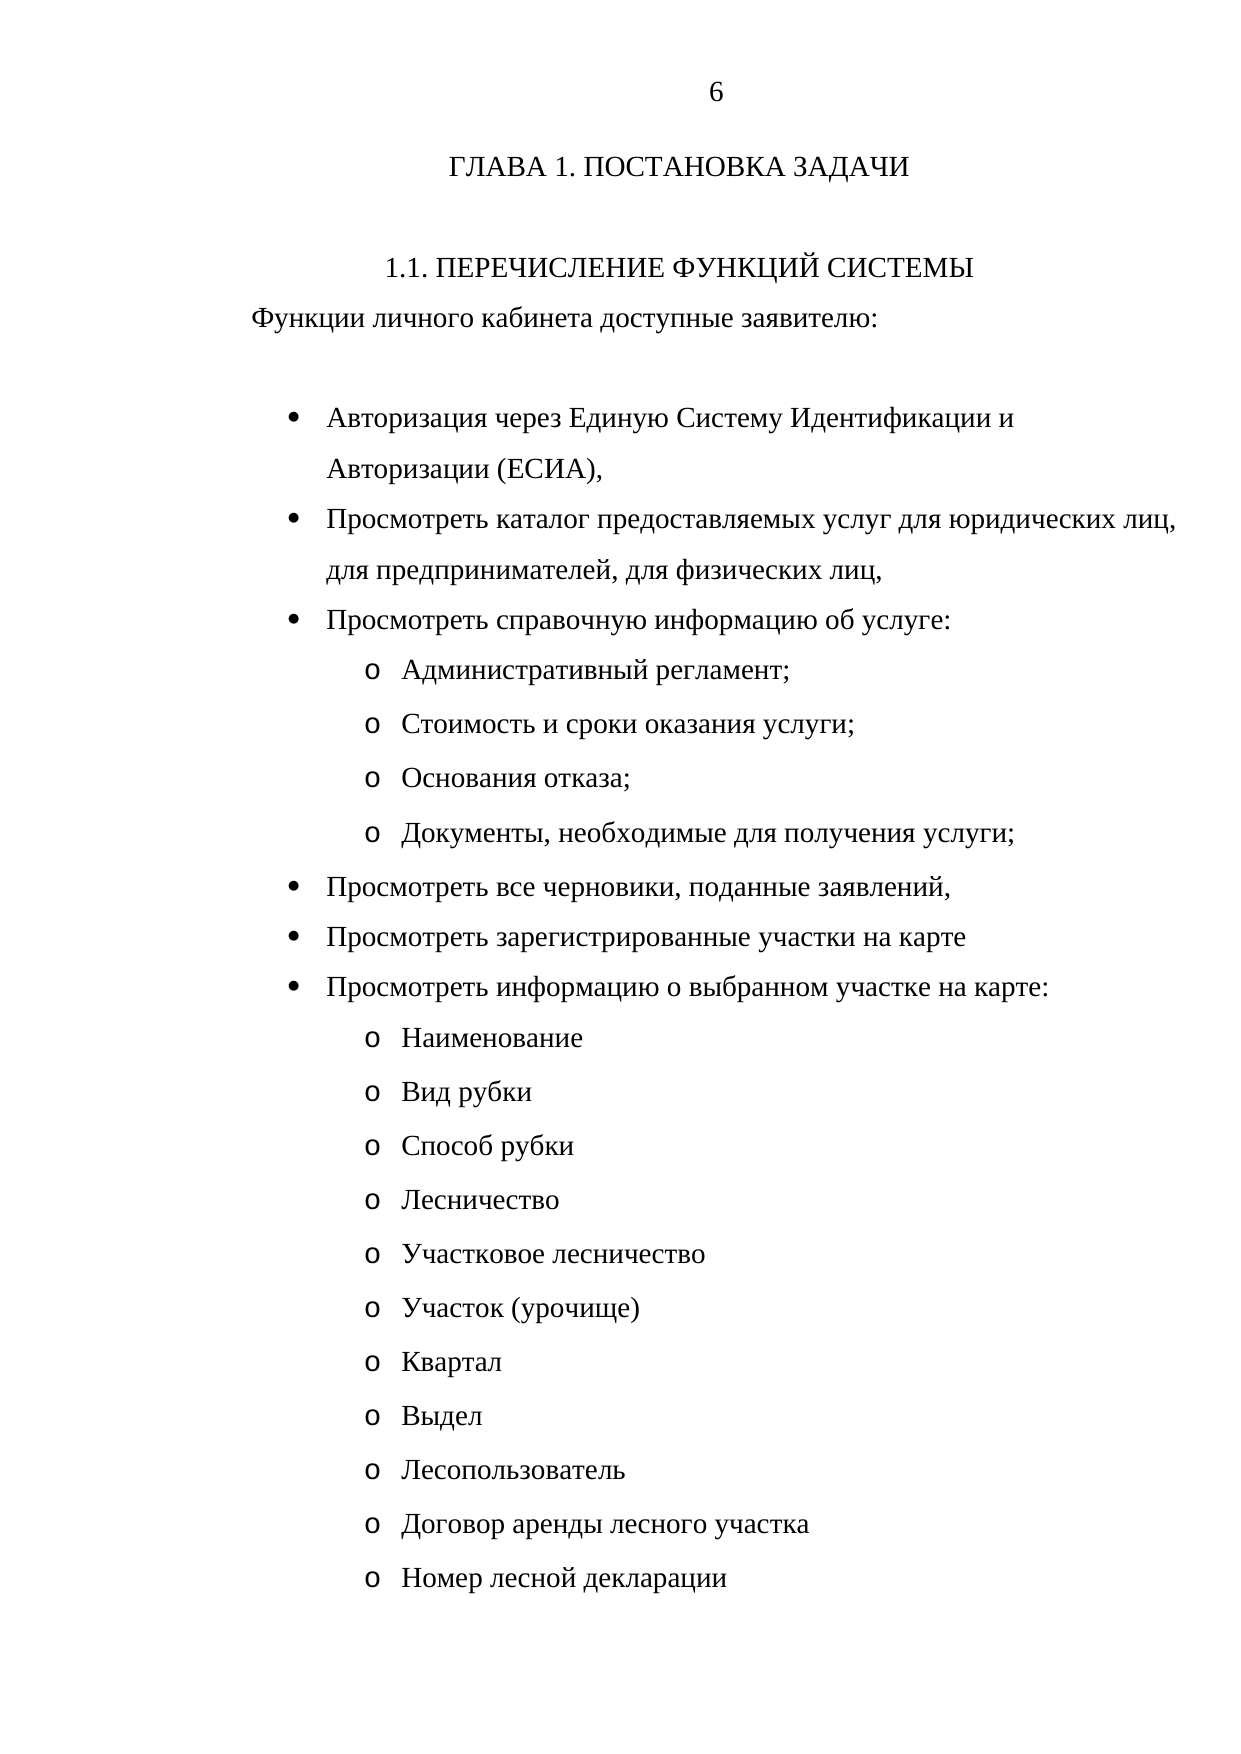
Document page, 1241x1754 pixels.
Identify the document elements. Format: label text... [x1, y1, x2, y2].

list Способ рубки [363, 1128, 1181, 1164]
list Квартал [363, 1344, 1181, 1380]
list Просмотреть все черновики, поданные заявлений, [288, 869, 1181, 902]
list Лесопользователь [363, 1452, 1181, 1488]
list Просмотреть информацию о выбранном участке на карте: [288, 969, 1181, 1003]
list Просмотреть справочную информацию об услуге: [288, 602, 1181, 636]
list Авторизация через Единую Систему Идентификации и Авторизации (ЕСИА), [288, 401, 1181, 484]
list Договор аренды лесного участка [363, 1507, 1181, 1543]
list Участковое лесничество [363, 1236, 1181, 1272]
list Участок (урочище) [363, 1290, 1181, 1326]
subtitle ПЕРЕЧИСЛЕНИЕ ФУНКЦИЙ СИСТЕМЫ [177, 250, 1181, 283]
list Основания отказа; [363, 761, 1181, 797]
list Лесничество [363, 1182, 1181, 1218]
text Функции личного кабинета доступные заявителю: [177, 300, 1181, 333]
list Просмотреть каталог предоставляемых услуг для юридических лиц, для предпринимателей, для физических лиц, [288, 501, 1181, 585]
list Наименование [363, 1020, 1181, 1056]
subtitle ПОСТАНОВКА ЗАДАЧИ [177, 149, 1181, 183]
list Номер лесной декларации [363, 1561, 1181, 1597]
list Вид рубки [363, 1074, 1181, 1110]
list Выдел [363, 1398, 1181, 1434]
list Стоимость и сроки оказания услуги; [363, 707, 1181, 743]
list Просмотреть зарегистрированные участки на карте [288, 919, 1181, 953]
list Документы, необходимые для получения услуги; [363, 815, 1181, 851]
list Административный регламент; [363, 652, 1181, 688]
